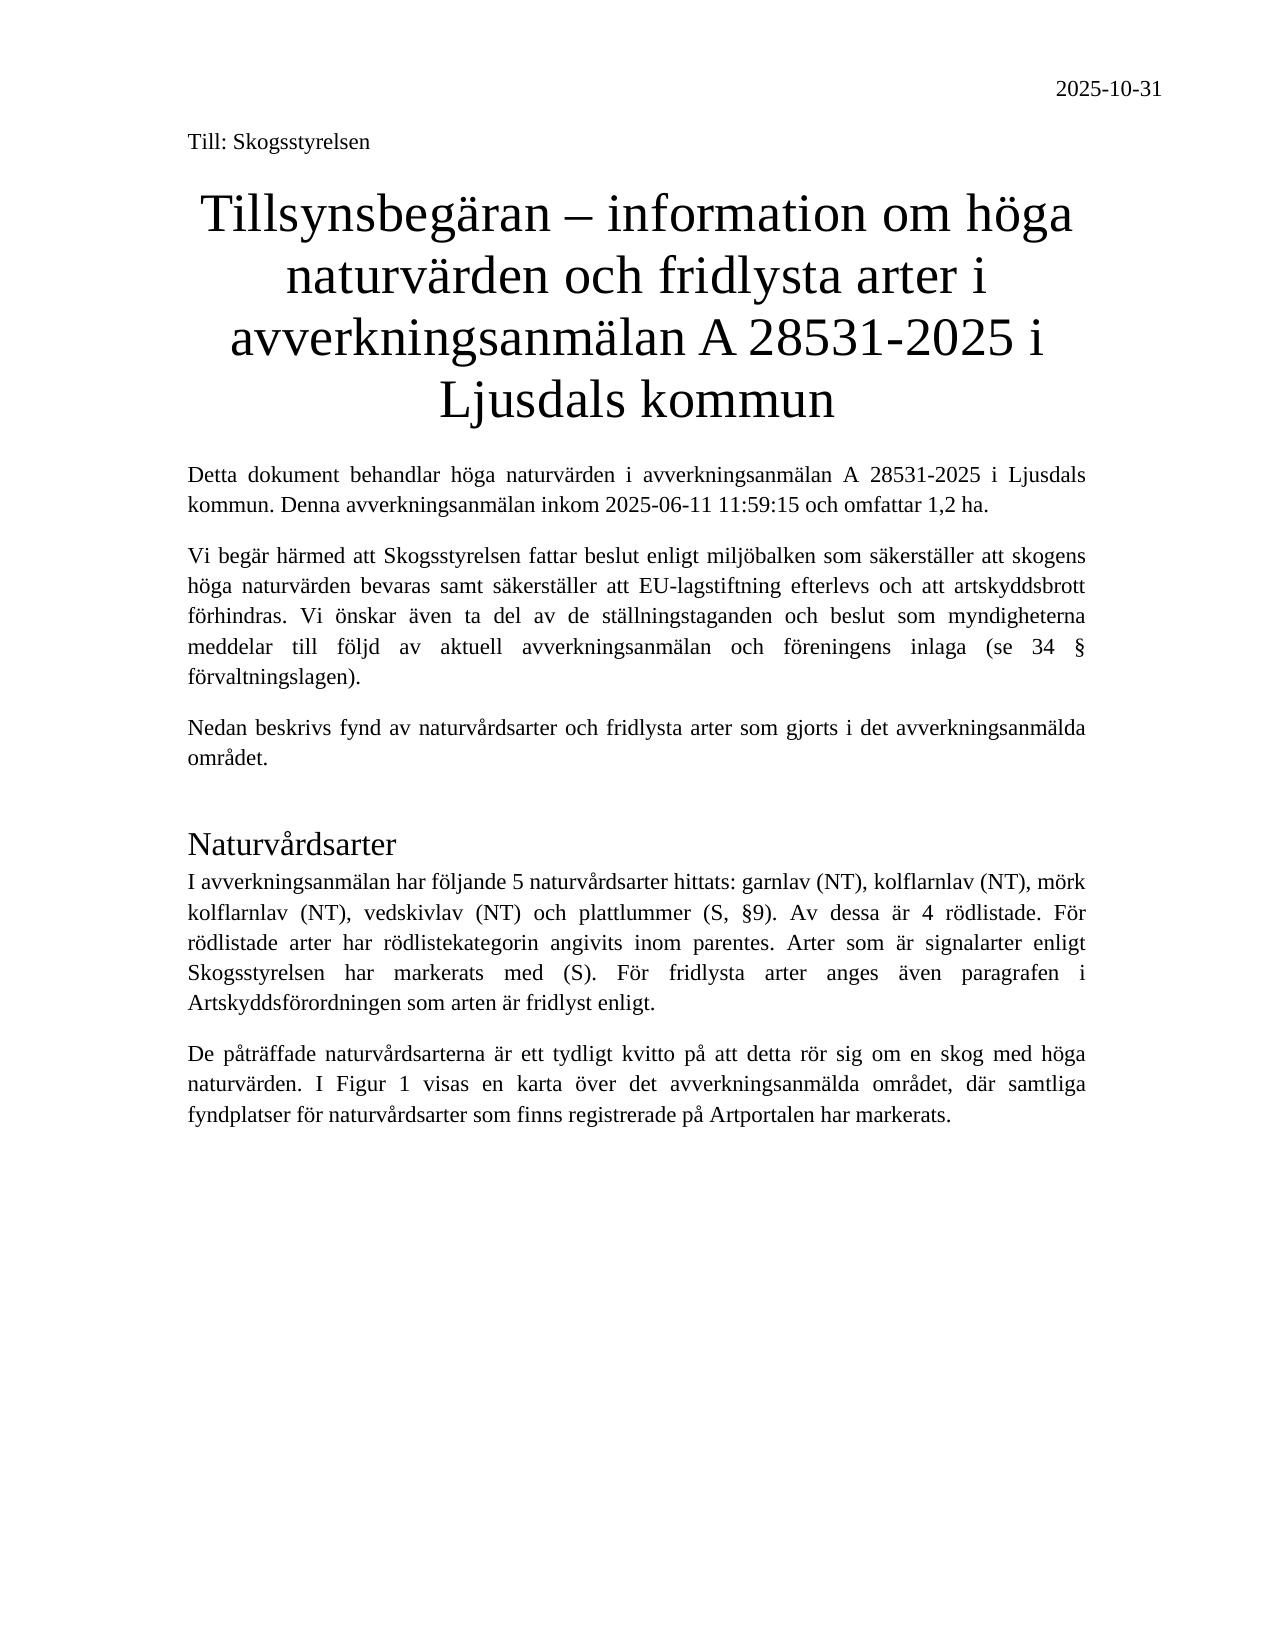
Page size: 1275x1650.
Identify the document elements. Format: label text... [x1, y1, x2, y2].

text De påträffade naturvårdsarterna är ett tydligt kvitto på att detta rör sig om en skog med höga naturvärden. I Figur 1 visas en karta över det avverkningsanmälda området, där samtliga fyndplatser för naturvårdsarter som finns registrerade på Artportalen har markerats. [187, 1040, 1087, 1127]
text Nedan beskrivs fynd av naturvårdsarter och fridlysta arter som gjorts i det avverkningsanmälda området. [187, 714, 1087, 771]
subtitle Naturvårdsarter [187, 824, 1087, 863]
text Detta dokument behandlar höga naturvärden i avverkningsanmälan A 28531-2025 i Ljusdals kommun. Denna avverkningsanmälan inkom 2025-06-11 11:59:15 och omfattar 1,2 ha. [187, 461, 1087, 517]
title Tillsynsbegäran – information om höga naturvärden och fridlysta arter i avverkningsanmälan A 28531-2025 i Ljusdals kommun [187, 180, 1087, 429]
text I avverkningsanmälan har följande 5 naturvårdsarter hittats: garnlav (NT), kolflarnlav (NT), mörk kolflarnlav (NT), vedskivlav (NT) och plattlummer (S, §9). Av dessa är 4 rödlistade. För rödlistade arter har rödlistekategorin angivits inom parentes. Arter som är signalarter enligt Skogsstyrelsen har markerats med (S). För fridlysta arter anges även paragrafen i Artskyddsförordningen som arten är fridlyst enligt. [187, 868, 1087, 1016]
text Vi begär härmed att Skogsstyrelsen fattar beslut enligt miljöbalken som säkerställer att skogens höga naturvärden bevaras samt säkerställer att EU-lagstiftning efterlevs och att artskyddsbrott förhindras. Vi önskar även ta del av de ställningstaganden och beslut som myndigheterna meddelar till följd av aktuell avverkningsanmälan och föreningens inlaga (se 34 § förvaltningslagen). [187, 542, 1087, 689]
